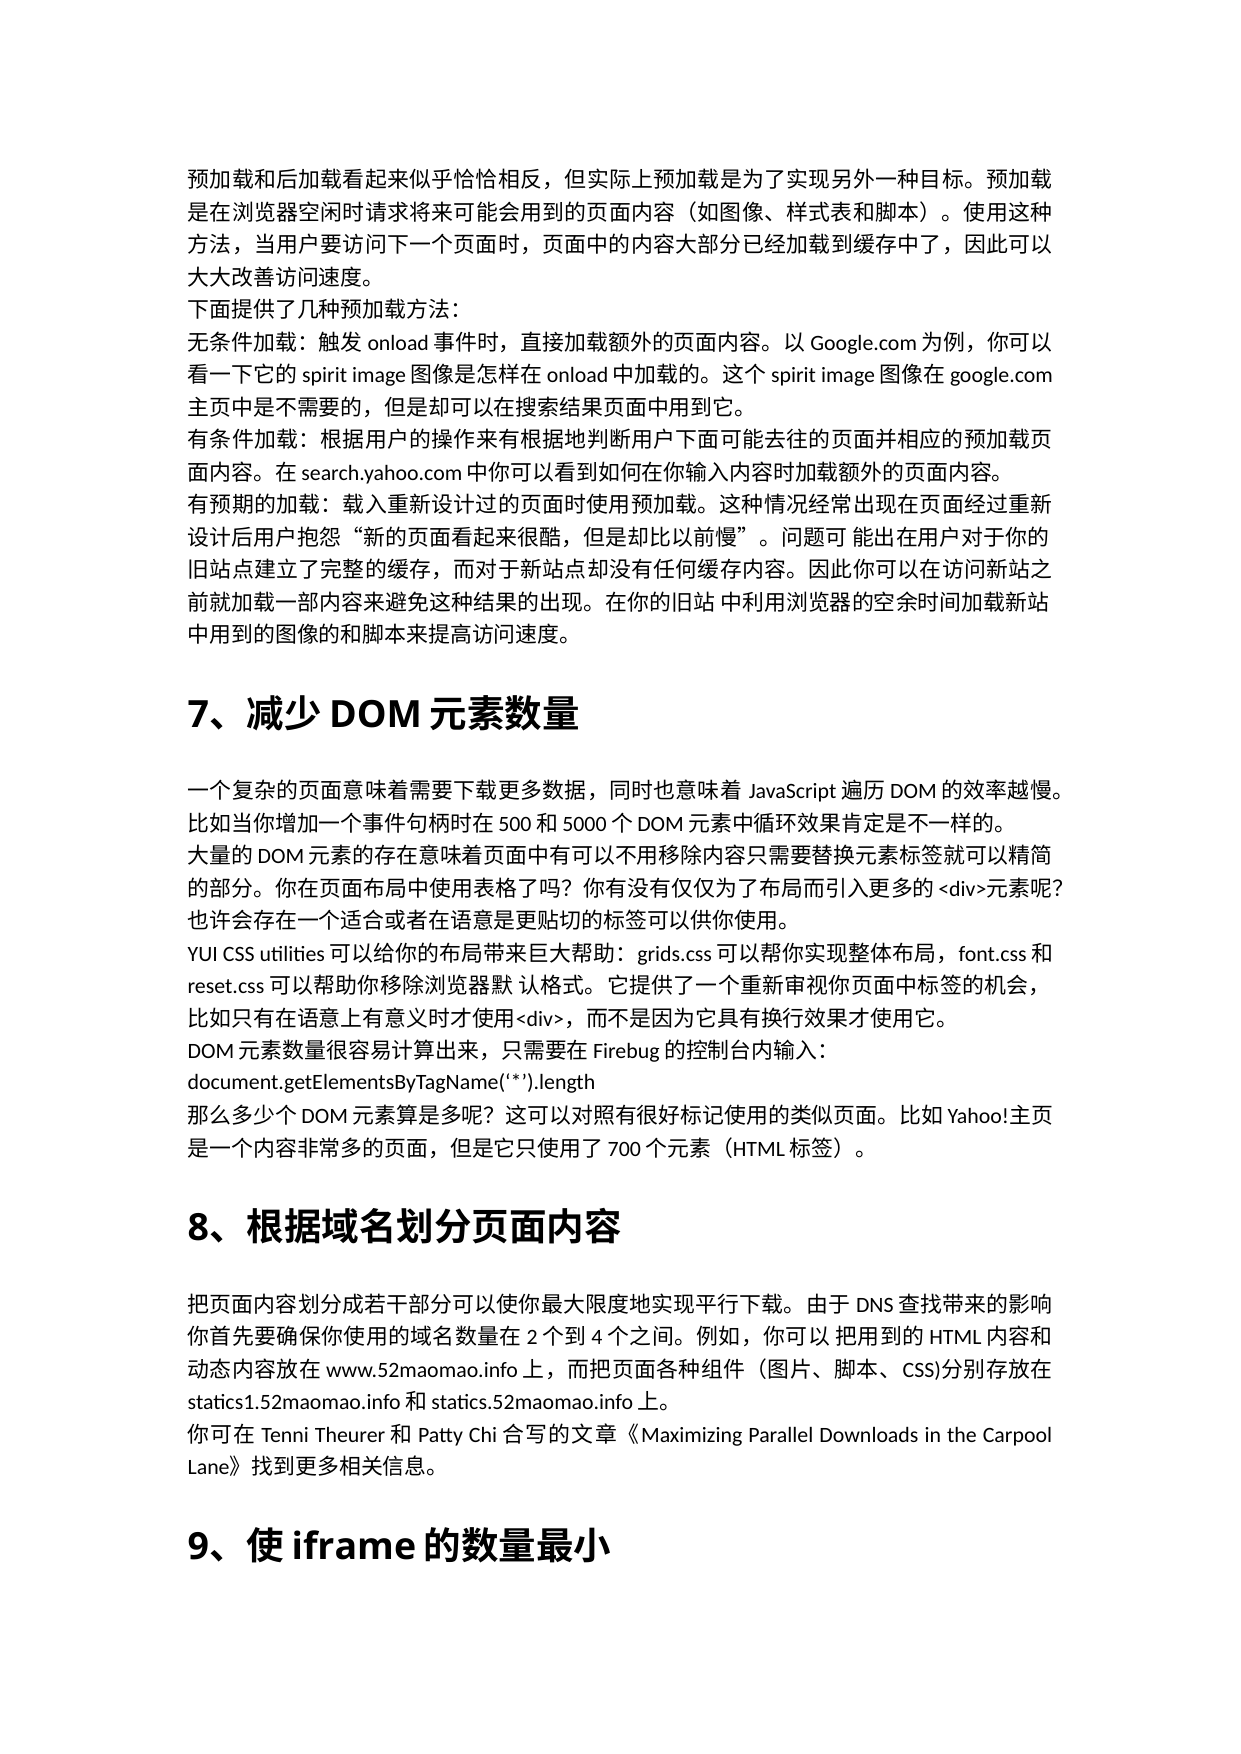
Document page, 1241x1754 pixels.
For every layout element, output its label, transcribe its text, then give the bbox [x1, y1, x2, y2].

text 你可在Tenni Theurer和Patty Chi合写的文章《Maximizing Parallel Downloads in the Carpool Lane》找到更多相关信息。 [187, 1416, 1053, 1481]
subtitle 8、根据域名划分页面内容 [187, 1192, 1053, 1257]
text 无条件加载：触发onload事件时，直接加载额外的页面内容。以Google.com为例，你可以看一下它的spirit image图像是怎样在onload中加载的。这个spirit image图像在google.com主页中是不需要的，但是却可以在搜索结果页面中用到它。 [187, 324, 1053, 422]
text 有条件加载：根据用户的操作来有根据地判断用户下面可能去往的页面并相应的预加载页面内容。在search.yahoo.com中你可以看到如何在你输入内容时加载额外的页面内容。 [187, 422, 1053, 487]
subtitle 7、减少DOM元素数量 [187, 679, 1053, 744]
text 预加载和后加载看起来似乎恰恰相反，但实际上预加载是为了实现另外一种目标。预加载是在浏览器空闲时请求将来可能会用到的页面内容（如图像、样式表和脚本）。使用这种方法，当用户要访问下一个页面时，页面中的内容大部分已经加载到缓存中了，因此可以大大改善访问速度。 [187, 162, 1053, 292]
text 那么多少个DOM元素算是多呢？这可以对照有很好标记使用的类似页面。比如Yahoo!主页是一个内容非常多的页面，但是它只使用了700个元素（HTML标签）。 [187, 1098, 1053, 1163]
text 有预期的加载：载入重新设计过的页面时使用预加载。这种情况经常出现在页面经过重新设计后用户抱怨“新的页面看起来很酷，但是却比以前慢”。问题可 能出在用户对于你的旧站点建立了完整的缓存，而对于新站点却没有任何缓存内容。因此你可以在访问新站之前就加载一部内容来避免这种结果的出现。在你的旧站 中利用浏览器的空余时间加载新站中用到的图像的和脚本来提高访问速度。 [187, 487, 1053, 649]
text 把页面内容划分成若干部分可以使你最大限度地实现平行下载。由于DNS查找带来的影响你首先要确保你使用的域名数量在2个到4个之间。例如，你可以 把用到的HTML内容和动态内容放在www.52maomao.info上，而把页面各种组件（图片、脚本、CSS)分别存放在 statics1.52maomao.info和statics.52maomao.info上。 [187, 1286, 1053, 1416]
text 下面提供了几种预加载方法： [187, 292, 1053, 324]
text YUI CSS utilities可以给你的布局带来巨大帮助：grids.css可以帮你实现整体布局，font.css和reset.css可以帮助你移除浏览器默 认格式。它提供了一个重新审视你页面中标签的机会，比如只有在语意上有意义时才使用<div>，而不是因为它具有换行效果才使用它。 [187, 935, 1053, 1033]
subtitle 9、使iframe的数量最小 [187, 1510, 1053, 1575]
text DOM元素数量很容易计算出来，只需要在Firebug的控制台内输入： [187, 1033, 1053, 1065]
text 一个复杂的页面意味着需要下载更多数据，同时也意味着JavaScript遍历DOM的效率越慢。比如当你增加一个事件句柄时在500和5000个DOM元素中循环效果肯定是不一样的。 [187, 773, 1053, 838]
text document.getElementsByTagName(‘*’).length [187, 1065, 1053, 1098]
text 大量的DOM元素的存在意味着页面中有可以不用移除内容只需要替换元素标签就可以精简的部分。你在页面布局中使用表格了吗？你有没有仅仅为了布局而引入更多的<div>元素呢？也许会存在一个适合或者在语意是更贴切的标签可以供你使用。 [187, 838, 1053, 935]
